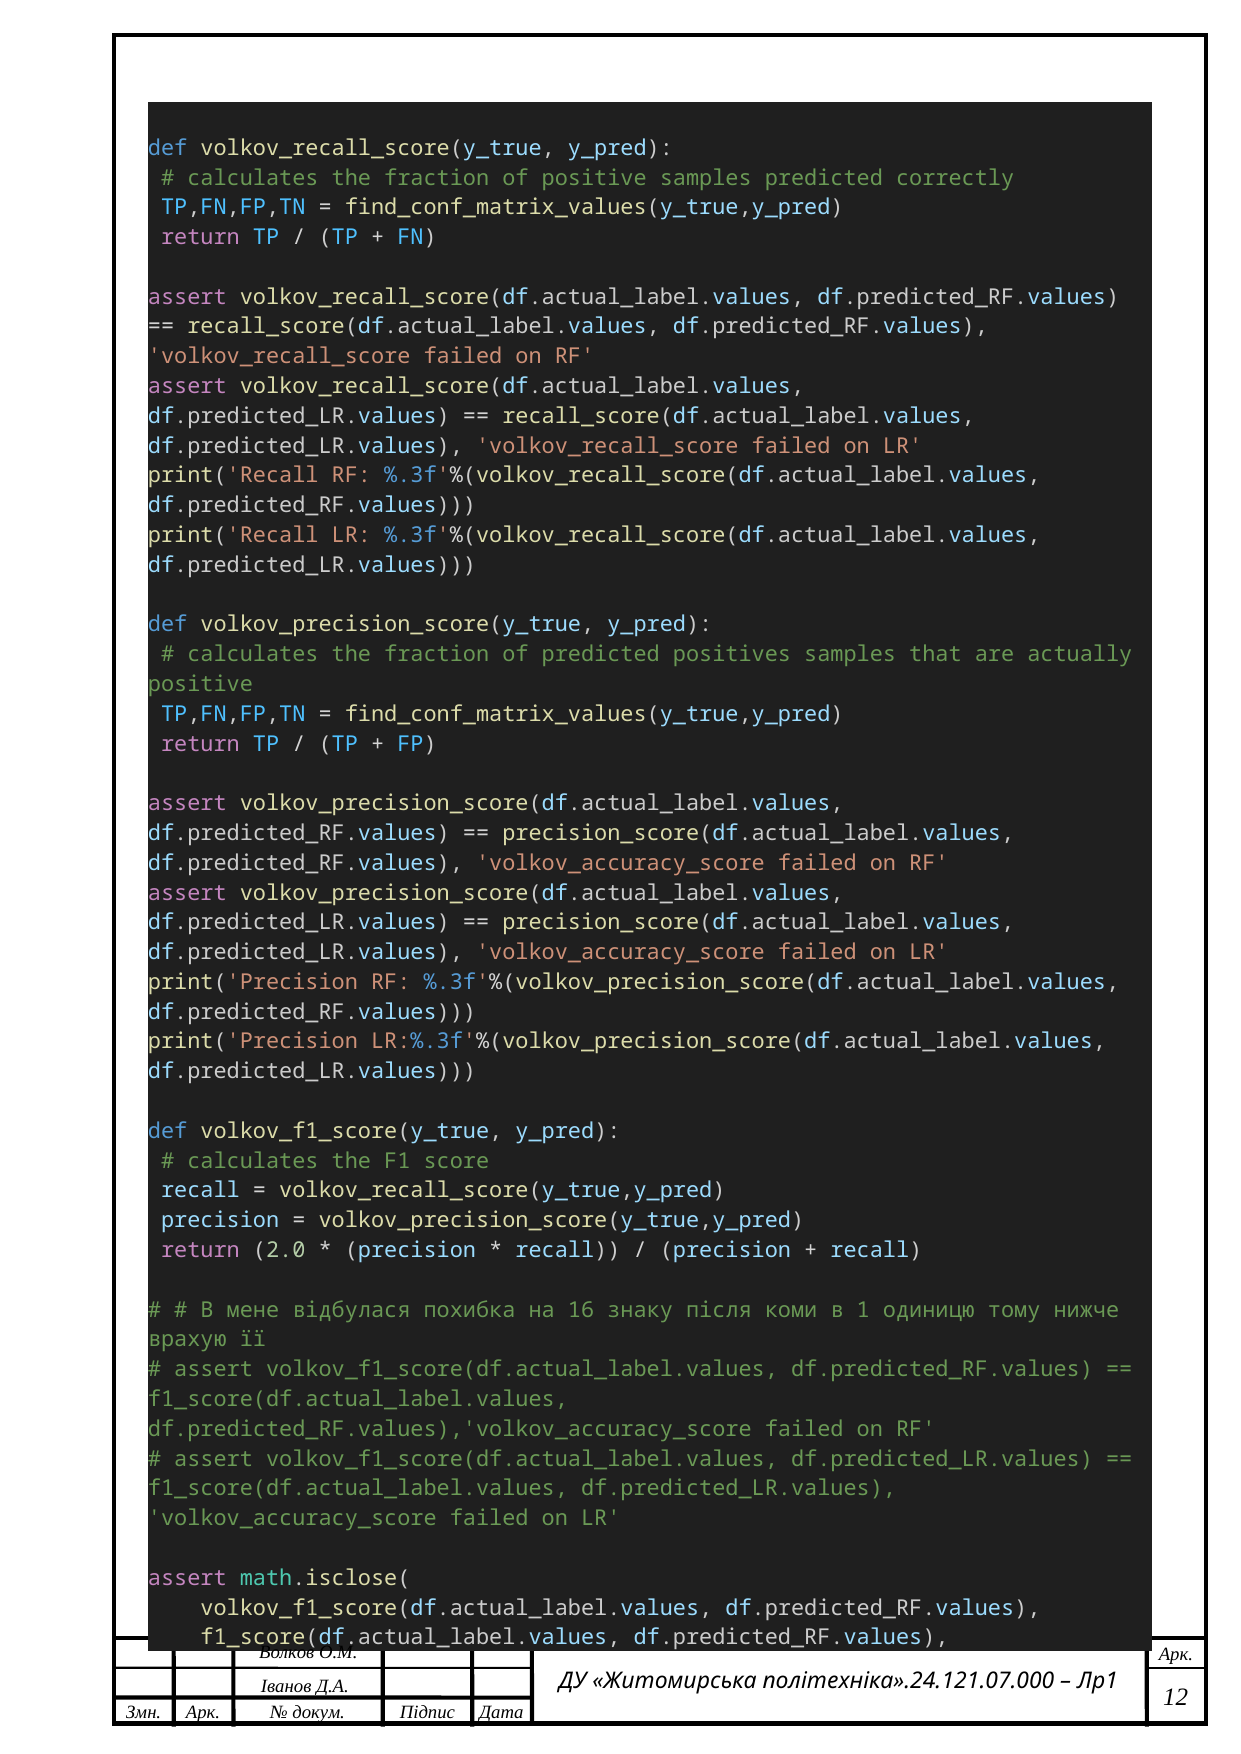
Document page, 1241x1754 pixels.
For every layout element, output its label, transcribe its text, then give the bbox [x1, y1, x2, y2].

text assert math.isclose( [148, 1562, 1152, 1591]
text precision = volkov_precision_score(y_true,y_pred) [148, 1204, 1152, 1234]
text recall = volkov_recall_score(y_true,y_pred) [148, 1174, 1152, 1204]
text print('Precision LR:%.3f'%(volkov_precision_score(df.actual_label.values, df.predicted_LR.values))) [148, 1025, 1152, 1085]
text volkov_f1_score(df.actual_label.values, df.predicted_RF.values), [148, 1591, 1152, 1621]
text return TP / (TP + FP) [148, 727, 1152, 757]
text assert volkov_precision_score(df.actual_label.values, [148, 787, 1152, 817]
text assert volkov_precision_score(df.actual_label.values, [148, 876, 1152, 906]
text assert volkov_recall_score(df.actual_label.values, [148, 370, 1152, 400]
text def volkov_precision_score(y_true, y_pred): [148, 608, 1152, 638]
text return (2.0 * (precision * recall)) / (precision + recall) [148, 1234, 1152, 1264]
text print('Recall RF: %.3f'%(volkov_recall_score(df.actual_label.values, df.predicted_RF.values))) [148, 459, 1152, 519]
text print('Precision RF: %.3f'%(volkov_precision_score(df.actual_label.values, df.predicted_RF.values))) [148, 966, 1152, 1025]
text # calculates the fraction of positive samples predicted correctly [148, 161, 1152, 191]
text f1_score(df.actual_label.values, df.predicted_RF.values), [148, 1621, 1152, 1651]
text # assert volkov_f1_score(df.actual_label.values, df.predicted_LR.values) == f1_score(df.actual_label.values, df.predicted_LR.values), 'volkov_accuracy_score failed on LR' [148, 1442, 1152, 1532]
text df.predicted_RF.values) == precision_score(df.actual_label.values, df.predicted_RF.values), 'volkov_accuracy_score failed on RF' [148, 817, 1152, 876]
text df.predicted_LR.values) == recall_score(df.actual_label.values, [148, 400, 1152, 429]
text def volkov_recall_score(y_true, y_pred): [148, 132, 1152, 161]
text assert volkov_recall_score(df.actual_label.values, df.predicted_RF.values) == recall_score(df.actual_label.values, df.predicted_RF.values), 'volkov_recall_score failed on RF' [148, 281, 1152, 370]
text print('Recall LR: %.3f'%(volkov_recall_score(df.actual_label.values, df.predicted_LR.values))) [148, 519, 1152, 578]
text df.predicted_LR.values), 'volkov_recall_score failed on LR' [148, 429, 1152, 459]
text return TP / (TP + FN) [148, 221, 1152, 251]
text # # В мене відбулася похибка на 16 знаку після коми в 1 одиницю тому нижче врахую її [148, 1293, 1152, 1353]
text # assert volkov_f1_score(df.actual_label.values, df.predicted_RF.values) == f1_score(df.actual_label.values, df.predicted_RF.values),'volkov_accuracy_score failed on RF' [148, 1353, 1152, 1442]
text def volkov_f1_score(y_true, y_pred): [148, 1115, 1152, 1144]
text TP,FN,FP,TN = find_conf_matrix_values(y_true,y_pred) [148, 698, 1152, 727]
text # calculates the F1 score [148, 1144, 1152, 1174]
text # calculates the fraction of predicted positives samples that are actually positive [148, 638, 1152, 698]
text TP,FN,FP,TN = find_conf_matrix_values(y_true,y_pred) [148, 191, 1152, 221]
text df.predicted_LR.values) == precision_score(df.actual_label.values, df.predicted_LR.values), 'volkov_accuracy_score failed on LR' [148, 906, 1152, 966]
